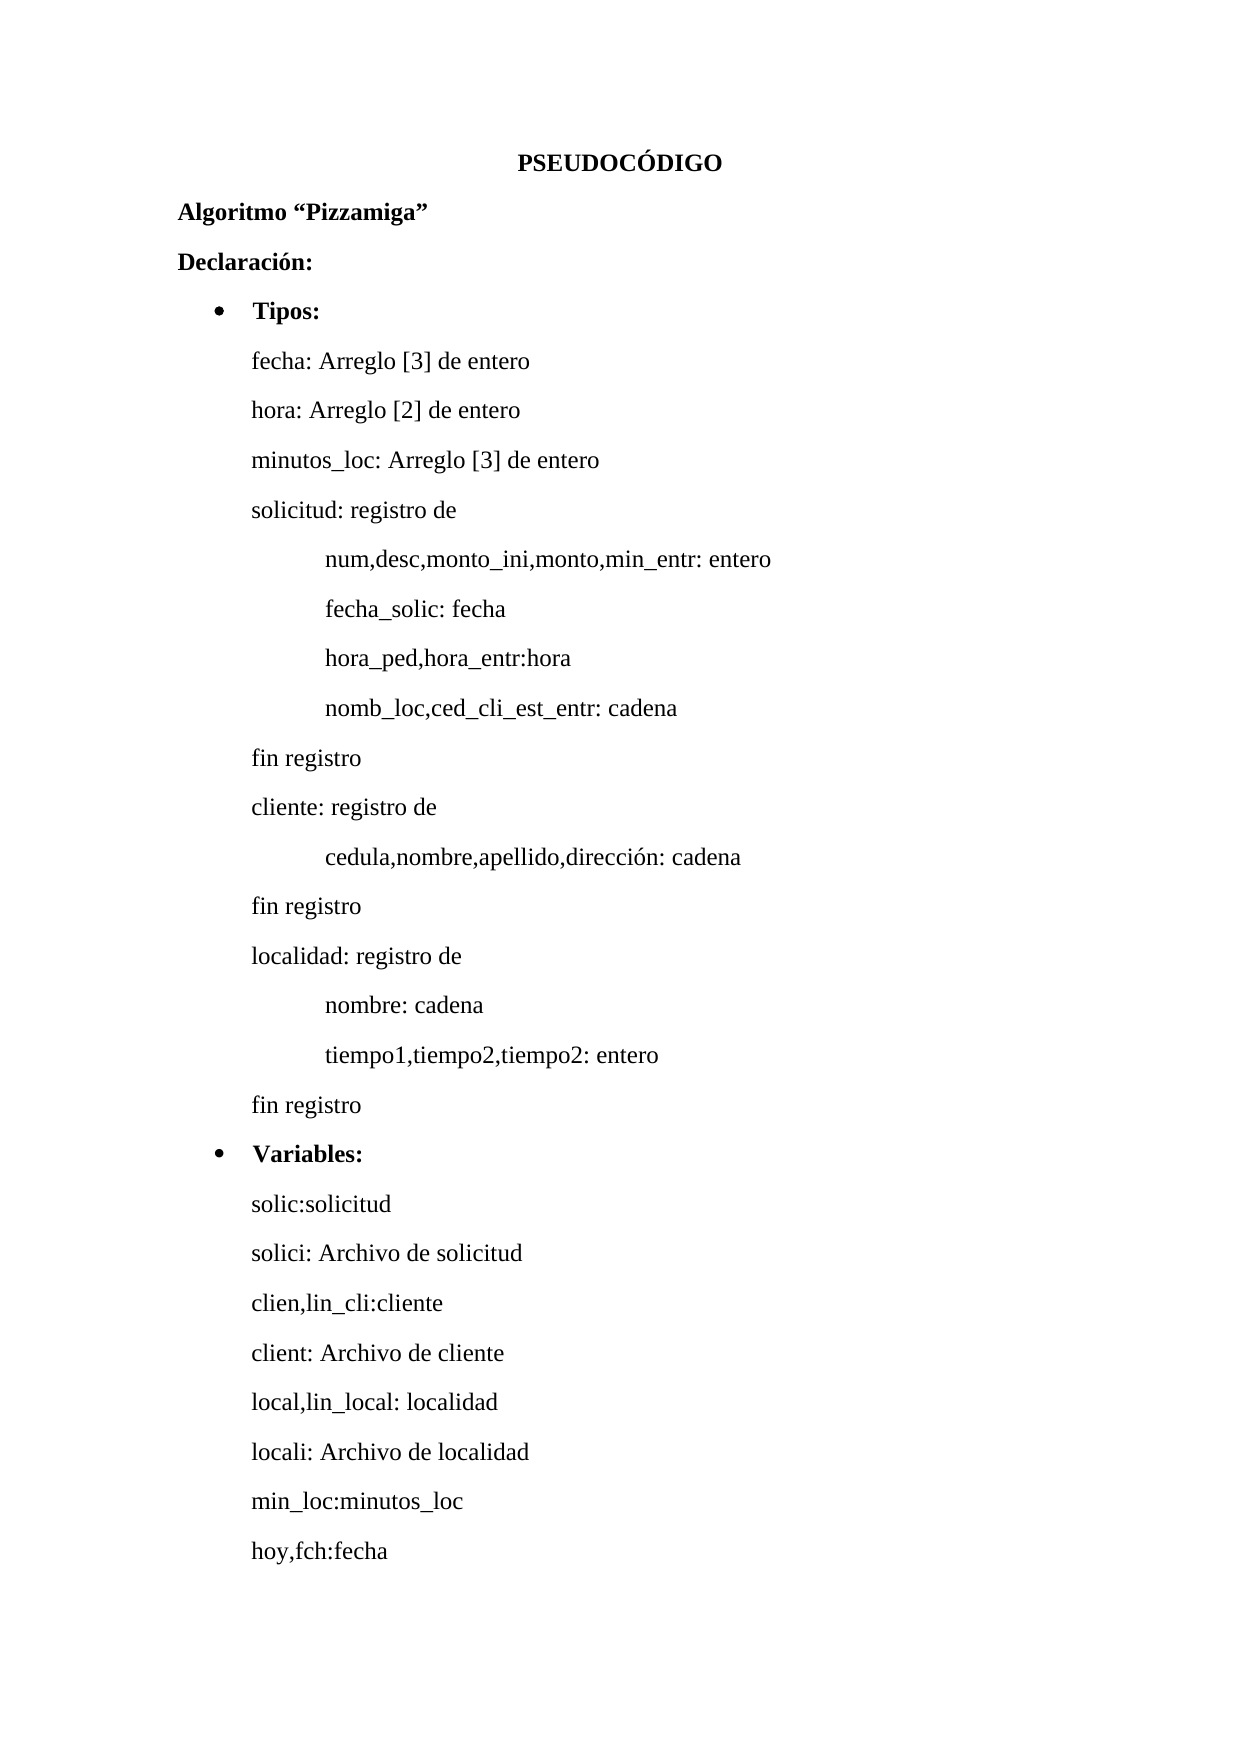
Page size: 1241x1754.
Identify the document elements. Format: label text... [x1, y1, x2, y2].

text solici: Archivo de solicitud [251, 1238, 1063, 1267]
text hora_ped,hora_entr:hora [251, 643, 1063, 672]
text PSEUDOCÓDIGO [177, 148, 1063, 176]
text cliente: registro de [251, 792, 1063, 821]
list Variables: [215, 1139, 1063, 1168]
text fecha: Arreglo [3] de entero [251, 346, 1063, 375]
list Tipos: [215, 296, 1063, 325]
text nomb_loc,ced_cli_est_entr: cadena [251, 693, 1063, 722]
text Declaración: [177, 247, 1063, 276]
text client: Archivo de cliente [251, 1338, 1063, 1366]
text nombre: cadena [251, 991, 1063, 1019]
text hoy,fch:fecha [251, 1536, 1063, 1565]
text fecha_solic: fecha [251, 594, 1063, 623]
text minutos_loc: Arreglo [3] de entero [251, 445, 1063, 474]
text local,lin_local: localidad [251, 1387, 1063, 1416]
text solicitud: registro de [251, 495, 1063, 523]
text Algoritmo “Pizzamiga” [177, 197, 1063, 226]
text solic:solicitud [251, 1189, 1063, 1218]
text locali: Archivo de localidad [251, 1437, 1063, 1466]
text hora: Arreglo [2] de entero [251, 396, 1063, 424]
text cedula,nombre,apellido,dirección: cadena [251, 842, 1063, 871]
text num,desc,monto_ini,monto,min_entr: entero [251, 544, 1063, 573]
text fin registro [251, 891, 1063, 920]
text tiempo1,tiempo2,tiempo2: entero [251, 1040, 1063, 1069]
text min_loc:minutos_loc [251, 1486, 1063, 1515]
text clien,lin_cli:cliente [251, 1288, 1063, 1317]
text fin registro [251, 743, 1063, 771]
text fin registro [251, 1090, 1063, 1118]
text localidad: registro de [251, 941, 1063, 970]
